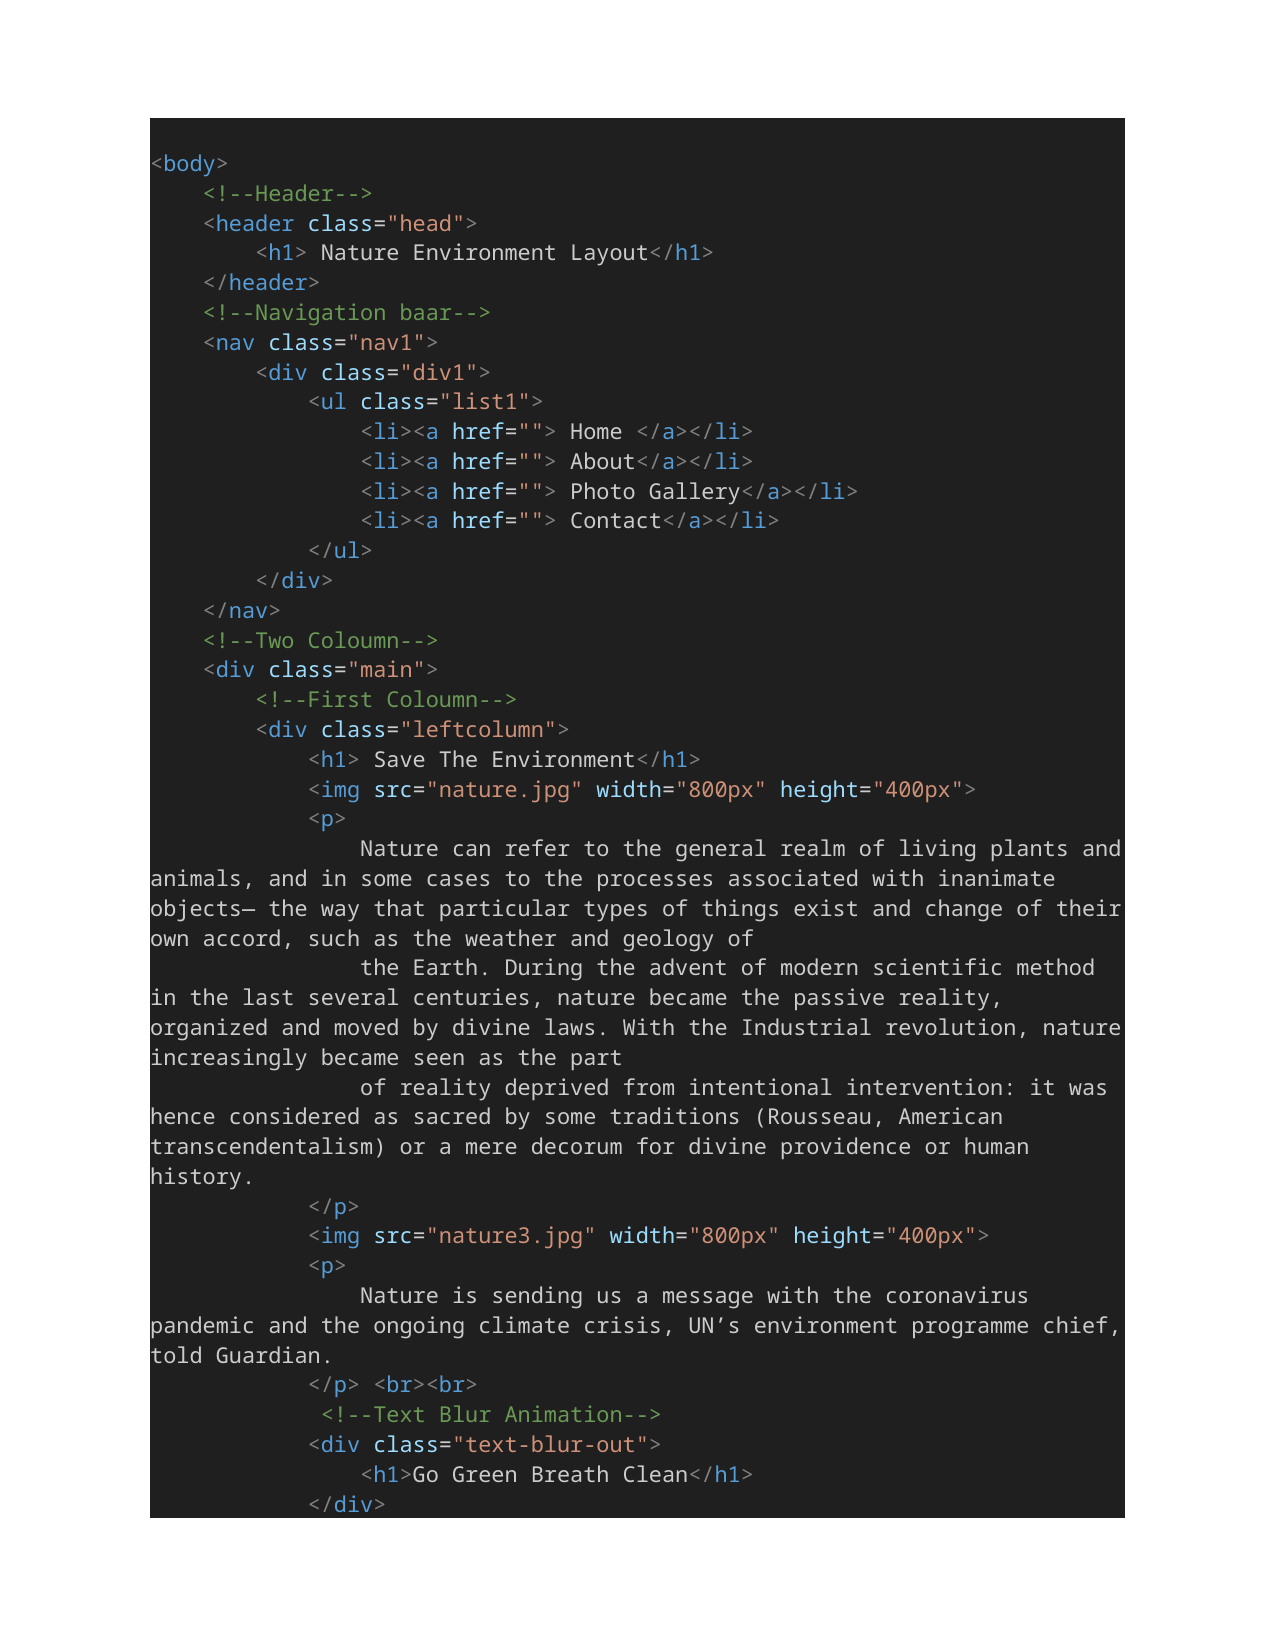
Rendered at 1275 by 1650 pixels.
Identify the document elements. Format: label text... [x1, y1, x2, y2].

text <li><a href=""> Home </a></li> [150, 416, 1125, 446]
text <h1> Save The Environment</h1> [150, 744, 1125, 773]
text <p> [150, 803, 1125, 833]
text <!--First Coloumn--> [150, 684, 1125, 714]
text <ul class="list1"> [150, 386, 1125, 416]
text Nature is sending us a message with the coronavirus pandemic and the ongoing climate crisis, UN’s environment programme chief, told Guardian. [150, 1280, 1125, 1369]
text <div class="main"> [150, 654, 1125, 684]
text </div> [150, 565, 1125, 595]
text </header> [150, 267, 1125, 297]
text the Earth. During the advent of modern scientific method in the last several centuries, nature became the passive reality, organized and moved by divine laws. With the Industrial revolution, nature increasingly became seen as the part [150, 952, 1125, 1071]
text <header class="head"> [150, 207, 1125, 237]
text </p> <br><br> [150, 1369, 1125, 1399]
text <h1>Go Green Breath Clean</h1> [150, 1459, 1125, 1488]
text <li><a href=""> Contact</a></li> [150, 505, 1125, 535]
text <img src="nature3.jpg" width="800px" height="400px"> [150, 1220, 1125, 1250]
text <body> [150, 148, 1125, 178]
text <div class="leftcolumn"> [150, 714, 1125, 744]
text </p> [150, 1191, 1125, 1220]
text <li><a href=""> About</a></li> [150, 446, 1125, 476]
text <div class="div1"> [150, 356, 1125, 386]
text <div class="text-blur-out"> [150, 1429, 1125, 1459]
text <!--Navigation baar--> [150, 297, 1125, 327]
text </div> [150, 1488, 1125, 1518]
text <!--Text Blur Animation--> [150, 1399, 1125, 1429]
text <nav class="nav1"> [150, 327, 1125, 356]
text Nature can refer to the general realm of living plants and animals, and in some cases to the processes associated with inanimate objects— the way that particular types of things exist and change of their own accord, such as the weather and geology of [150, 833, 1125, 952]
text <h1> Nature Environment Layout</h1> [150, 237, 1125, 267]
text <!--Header--> [150, 178, 1125, 207]
text </ul> [150, 535, 1125, 565]
text <!--Two Coloumn--> [150, 624, 1125, 654]
text </nav> [150, 595, 1125, 624]
text <img src="nature.jpg" width="800px" height="400px"> [150, 773, 1125, 803]
text of reality deprived from intentional intervention: it was hence considered as sacred by some traditions (Rousseau, American transcendentalism) or a mere decorum for divine providence or human history. [150, 1071, 1125, 1191]
text <li><a href=""> Photo Gallery</a></li> [150, 476, 1125, 505]
text <p> [150, 1250, 1125, 1280]
